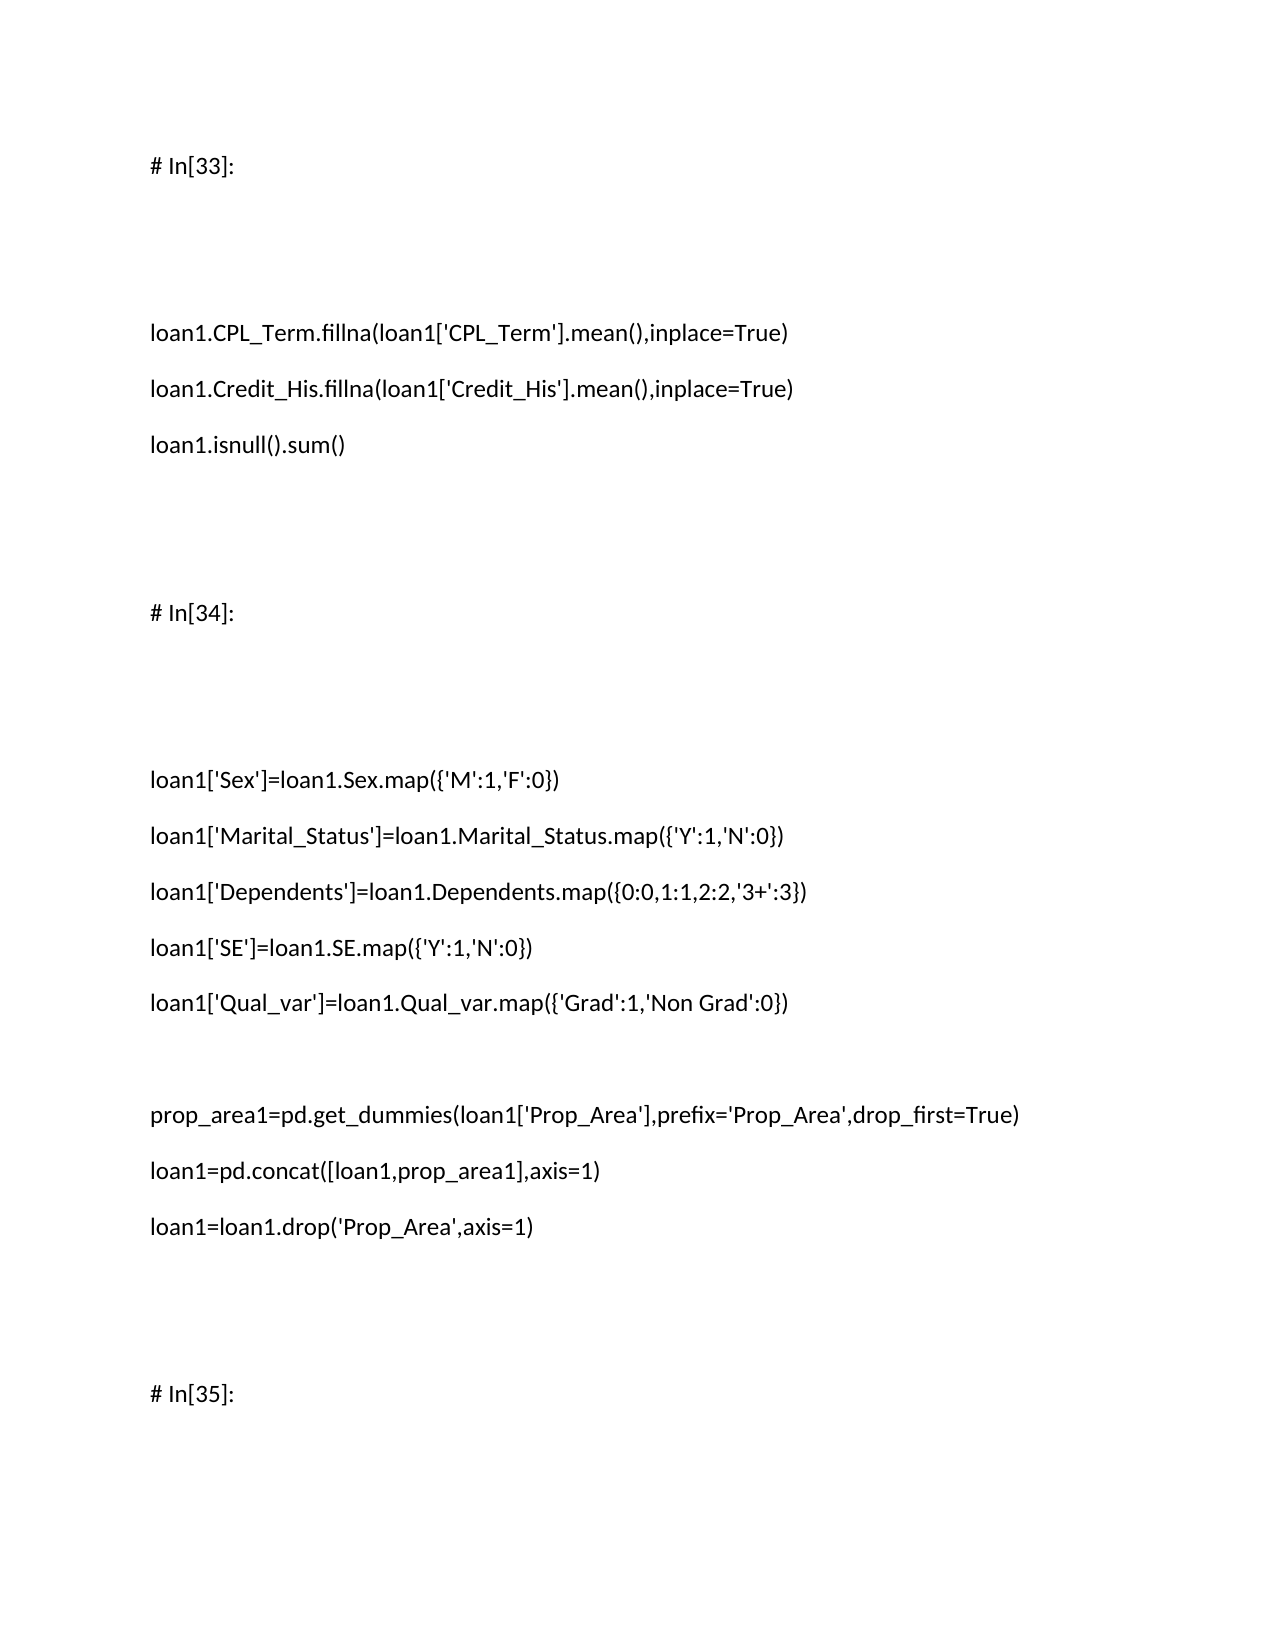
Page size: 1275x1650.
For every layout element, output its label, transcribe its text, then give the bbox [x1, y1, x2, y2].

text loan1['Qual_var']=loan1.Qual_var.map({'Grad':1,'Non Grad':0}) [150, 987, 1125, 1018]
text loan1['Dependents']=loan1.Dependents.map({0:0,1:1,2:2,'3+':3}) [150, 876, 1125, 906]
text # In[35]: [150, 1378, 1125, 1409]
text loan1.CPL_Term.fillna(loan1['CPL_Term'].mean(),inplace=True) [150, 317, 1125, 348]
text # In[33]: [150, 150, 1125, 181]
text prop_area1=pd.get_dummies(loan1['Prop_Area'],prefix='Prop_Area',drop_first=True) [150, 1099, 1125, 1130]
text # In[34]: [150, 597, 1125, 627]
text loan1['Sex']=loan1.Sex.map({'M':1,'F':0}) [150, 764, 1125, 795]
text loan1['SE']=loan1.SE.map({'Y':1,'N':0}) [150, 932, 1125, 962]
text loan1['Marital_Status']=loan1.Marital_Status.map({'Y':1,'N':0}) [150, 820, 1125, 851]
text loan1=loan1.drop('Prop_Area',axis=1) [150, 1211, 1125, 1241]
text loan1.isnull().sum() [150, 429, 1125, 460]
text loan1=pd.concat([loan1,prop_area1],axis=1) [150, 1155, 1125, 1186]
text loan1.Credit_His.fillna(loan1['Credit_His'].mean(),inplace=True) [150, 373, 1125, 404]
